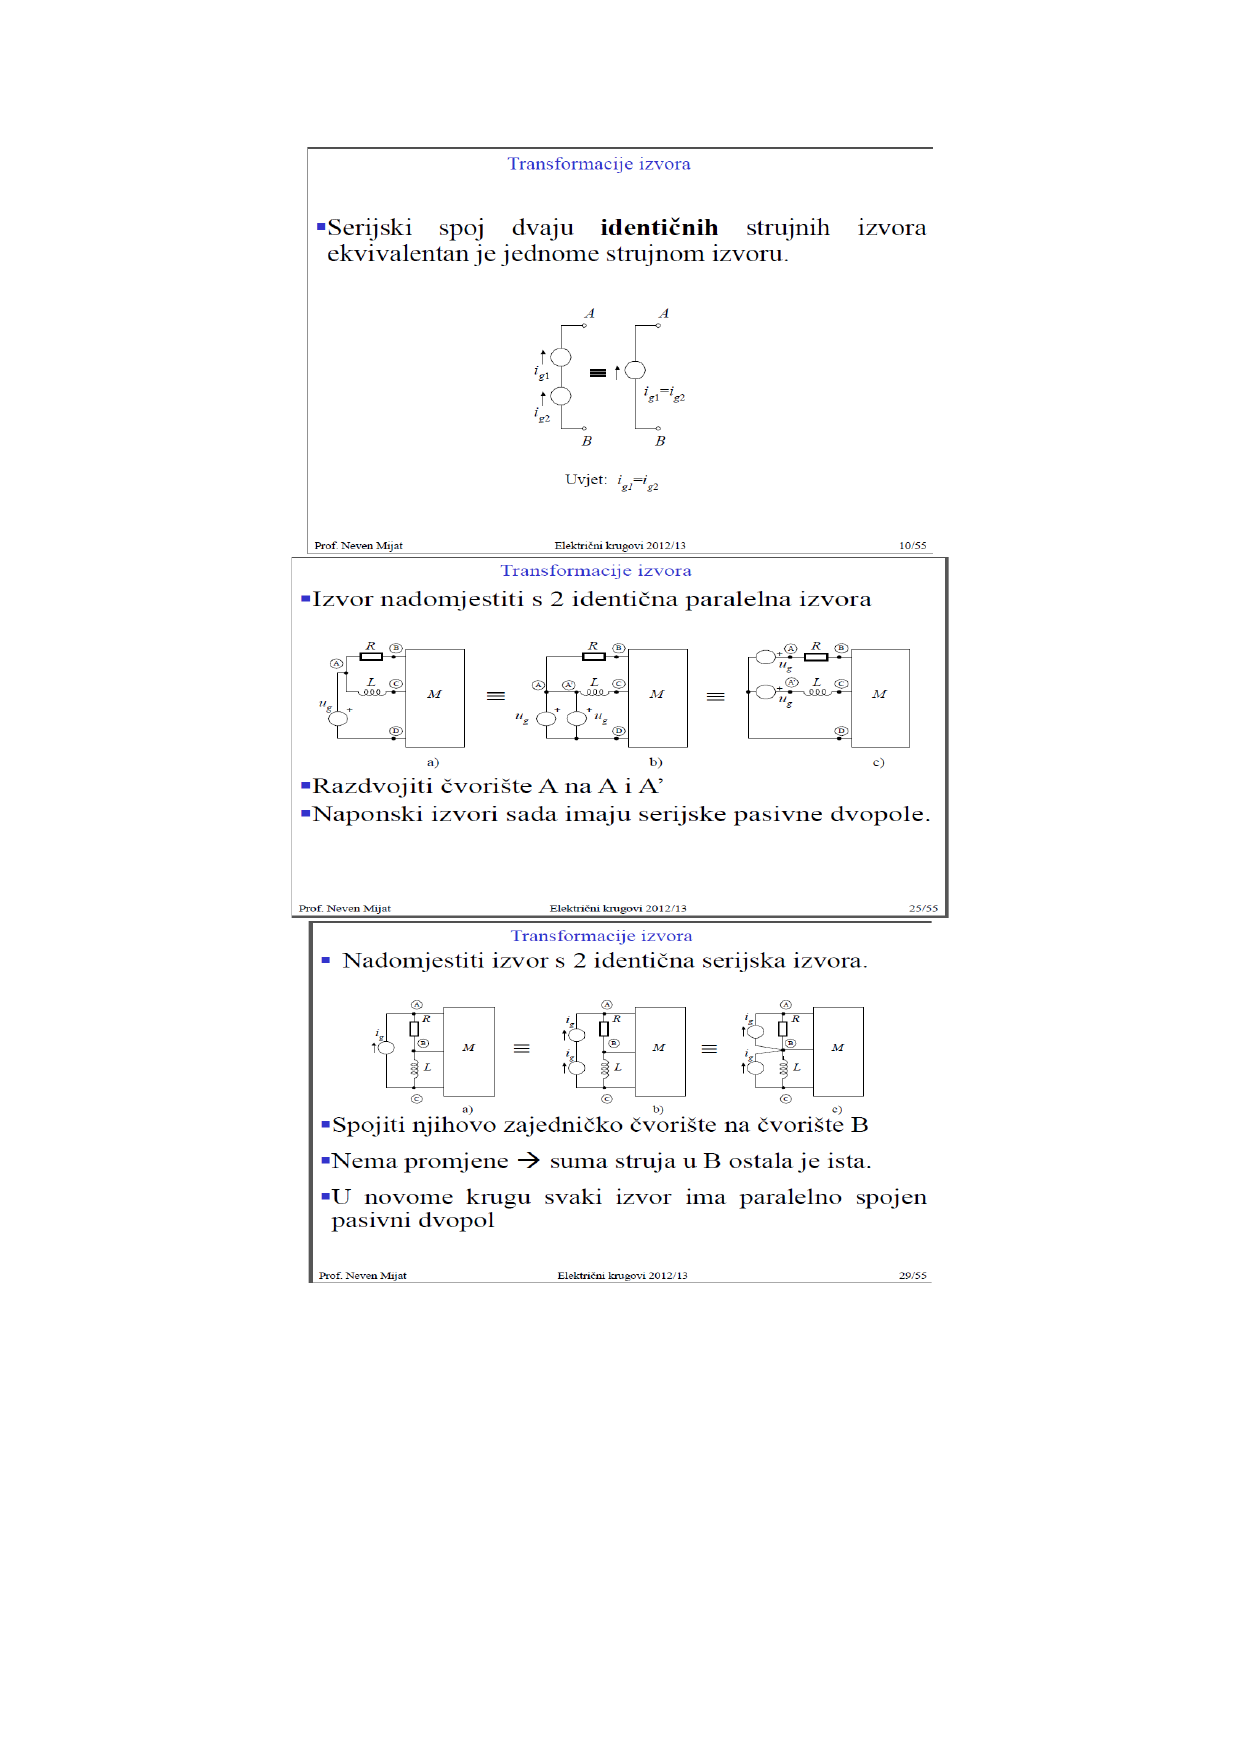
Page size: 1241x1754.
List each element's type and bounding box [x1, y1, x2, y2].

picture [291, 557, 949, 918]
picture [308, 921, 932, 1283]
picture [307, 147, 933, 554]
